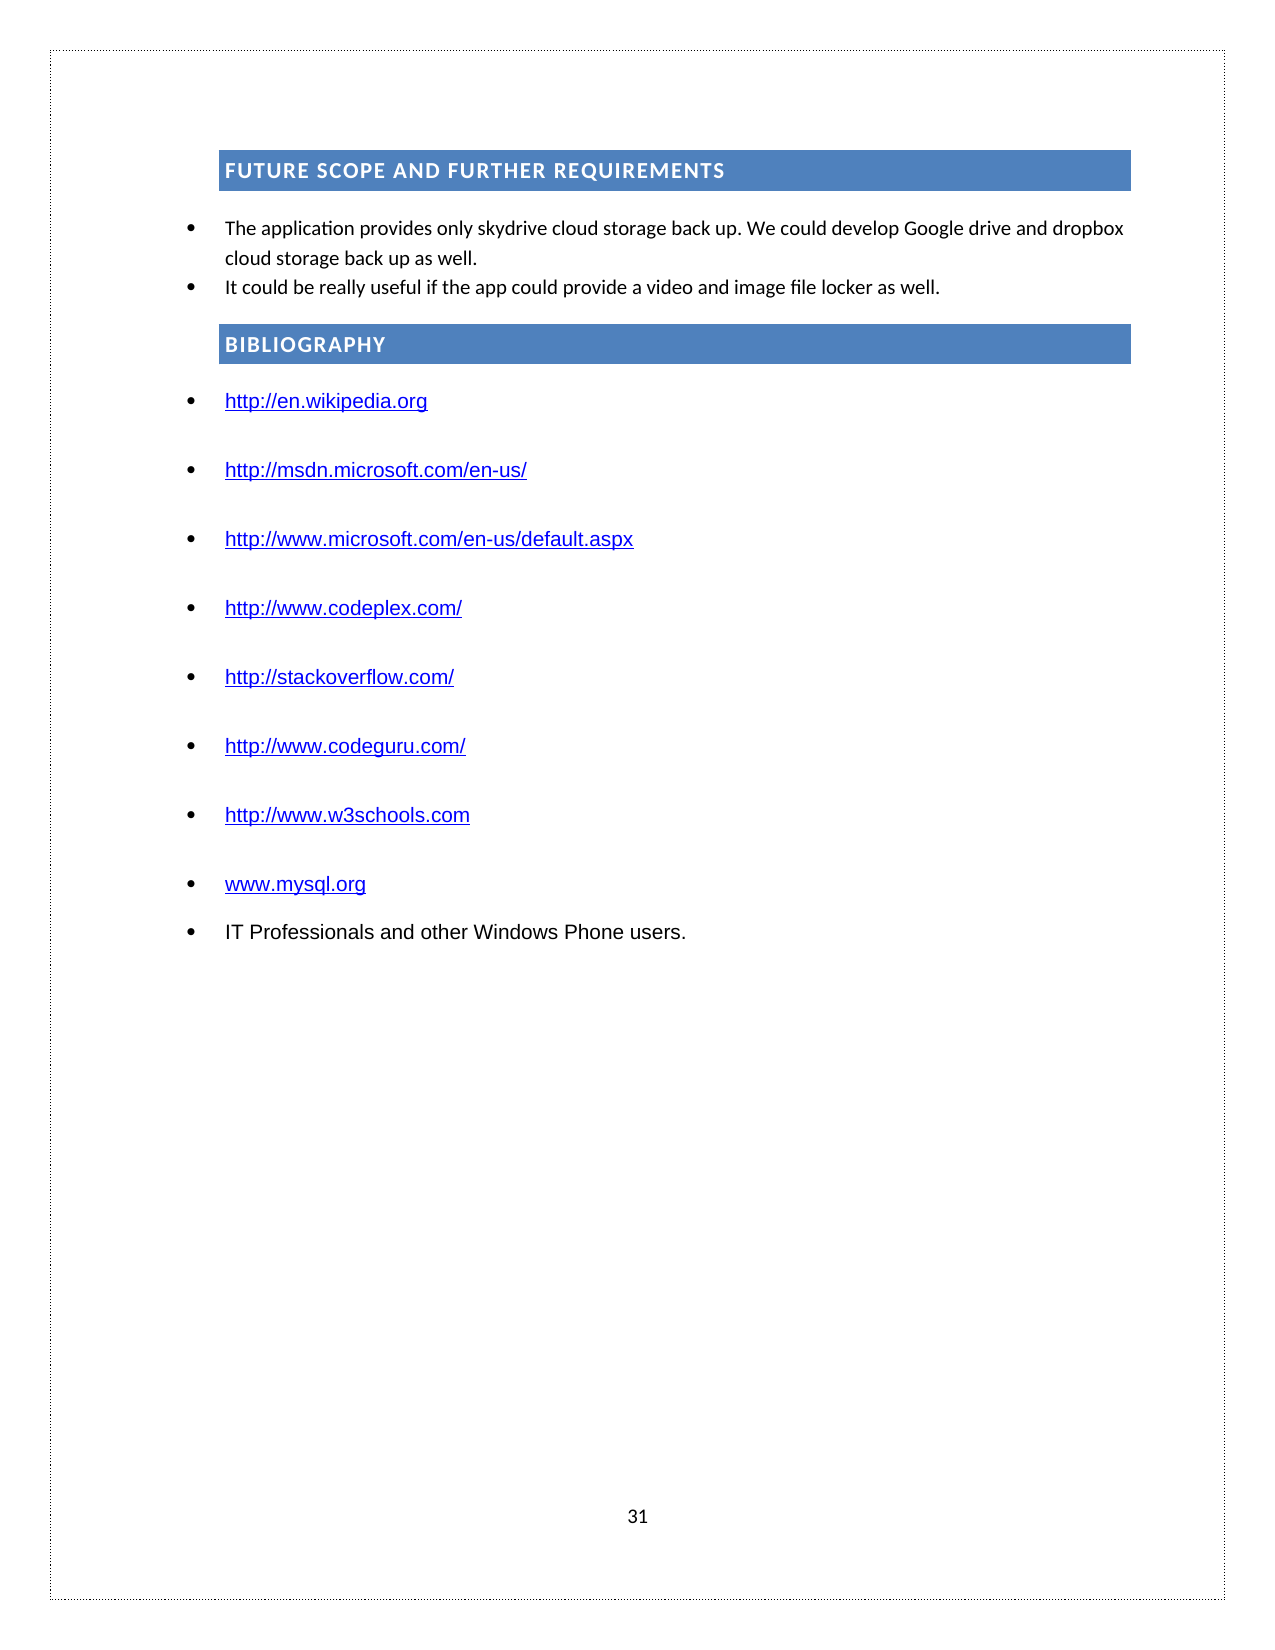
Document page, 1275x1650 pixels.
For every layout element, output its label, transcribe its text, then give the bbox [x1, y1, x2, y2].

list www.mysql.org [187, 872, 1125, 896]
list http://stackoverflow.com/ [187, 665, 1125, 689]
list http://www.microsoft.com/en-us/default.aspx [187, 527, 1125, 551]
list http://www.w3schools.com [187, 803, 1125, 827]
list http://en.wikipedia.org [187, 389, 1125, 413]
list It could be really useful if the app could provide a video and image file locker as well. [187, 274, 1125, 299]
list http://www.codeguru.com/ [187, 734, 1125, 758]
list IT Professionals and other Windows Phone users. [187, 920, 1125, 944]
subtitle bIBLIOGRAPHY [225, 330, 1125, 358]
subtitle FUTURE SCOPE AND FURTHER REQUIREMENTS [225, 156, 1125, 184]
list http://msdn.microsoft.com/en-us/ [187, 458, 1125, 482]
list The application provides only skydrive cloud storage back up. We could develop Google drive and dropbox cloud storage back up as well. [187, 216, 1125, 270]
list http://www.codeplex.com/ [187, 596, 1125, 620]
